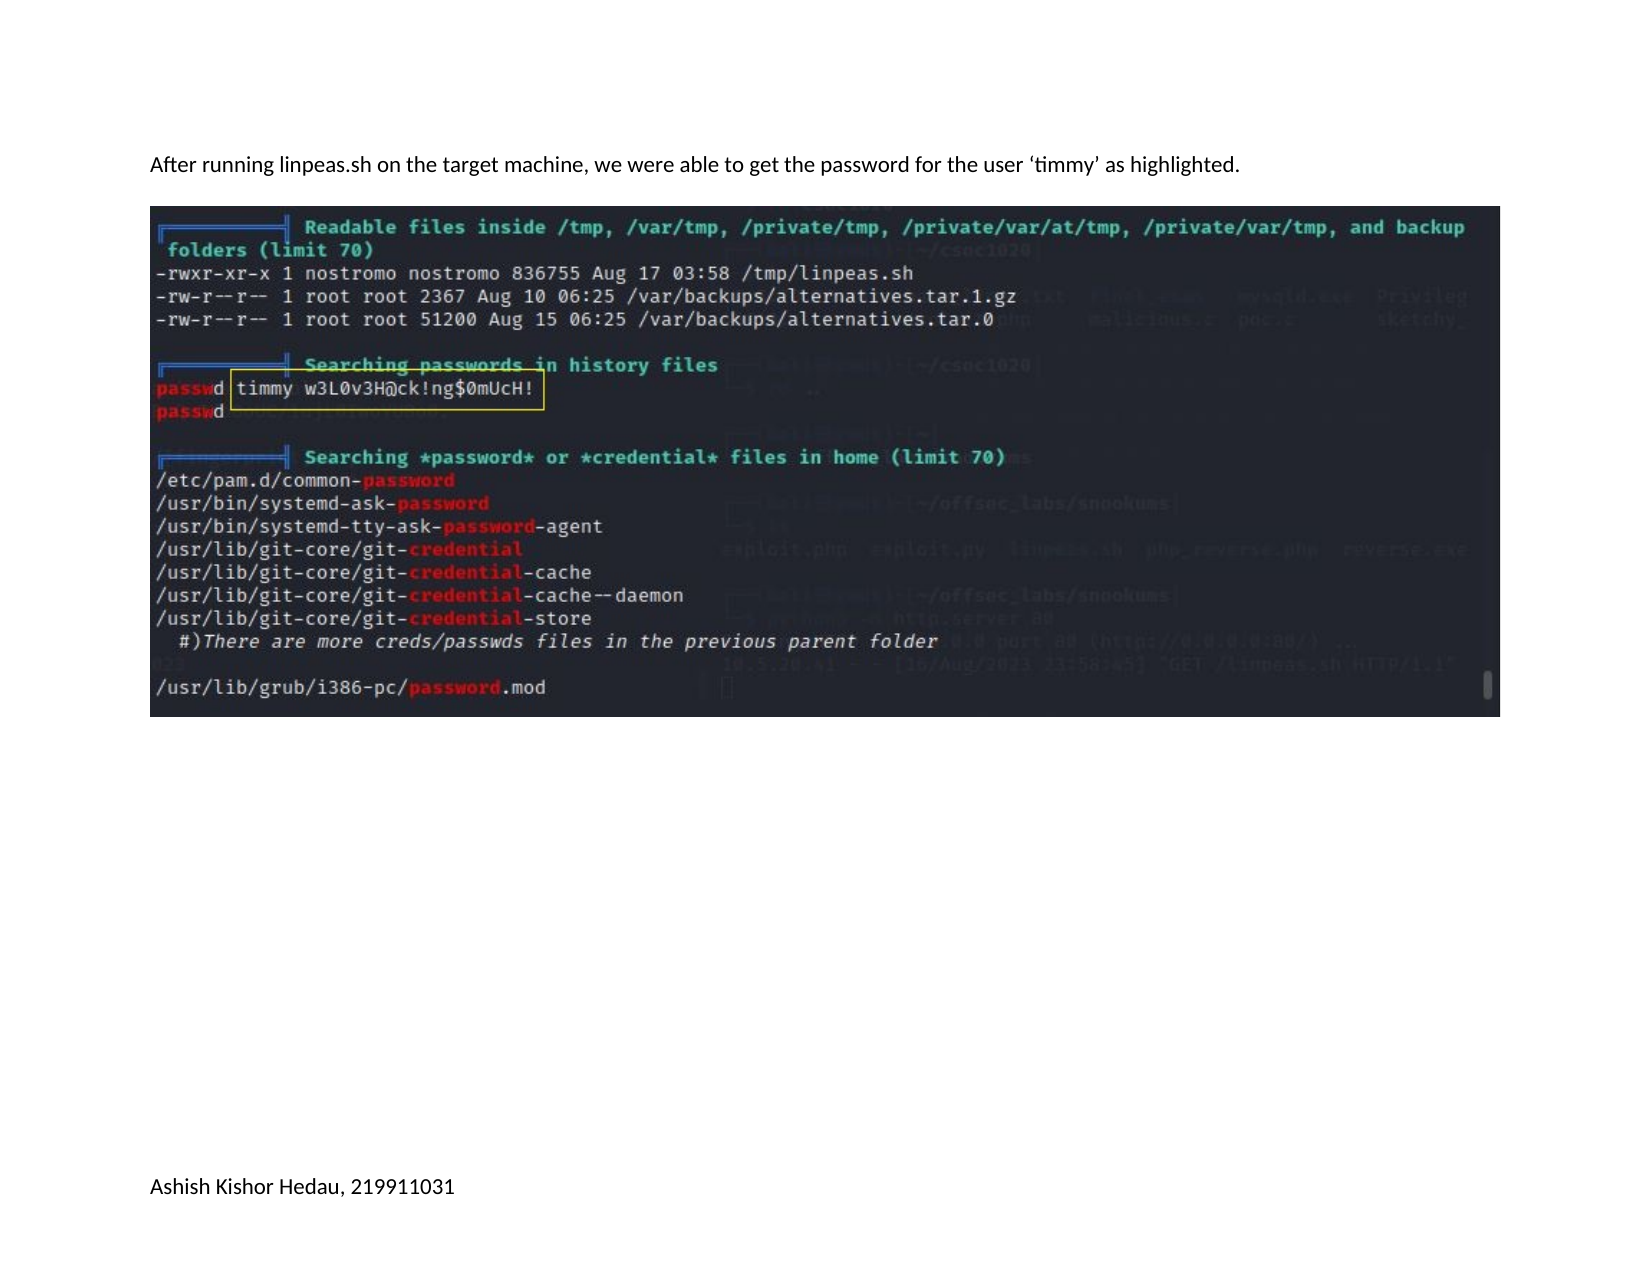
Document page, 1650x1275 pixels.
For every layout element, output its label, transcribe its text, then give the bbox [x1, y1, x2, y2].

picture [150, 206, 1500, 717]
text After running linpeas.sh on the target machine, we were able to get the password for the user ‘timmy’ as highlighted. [150, 150, 1500, 178]
